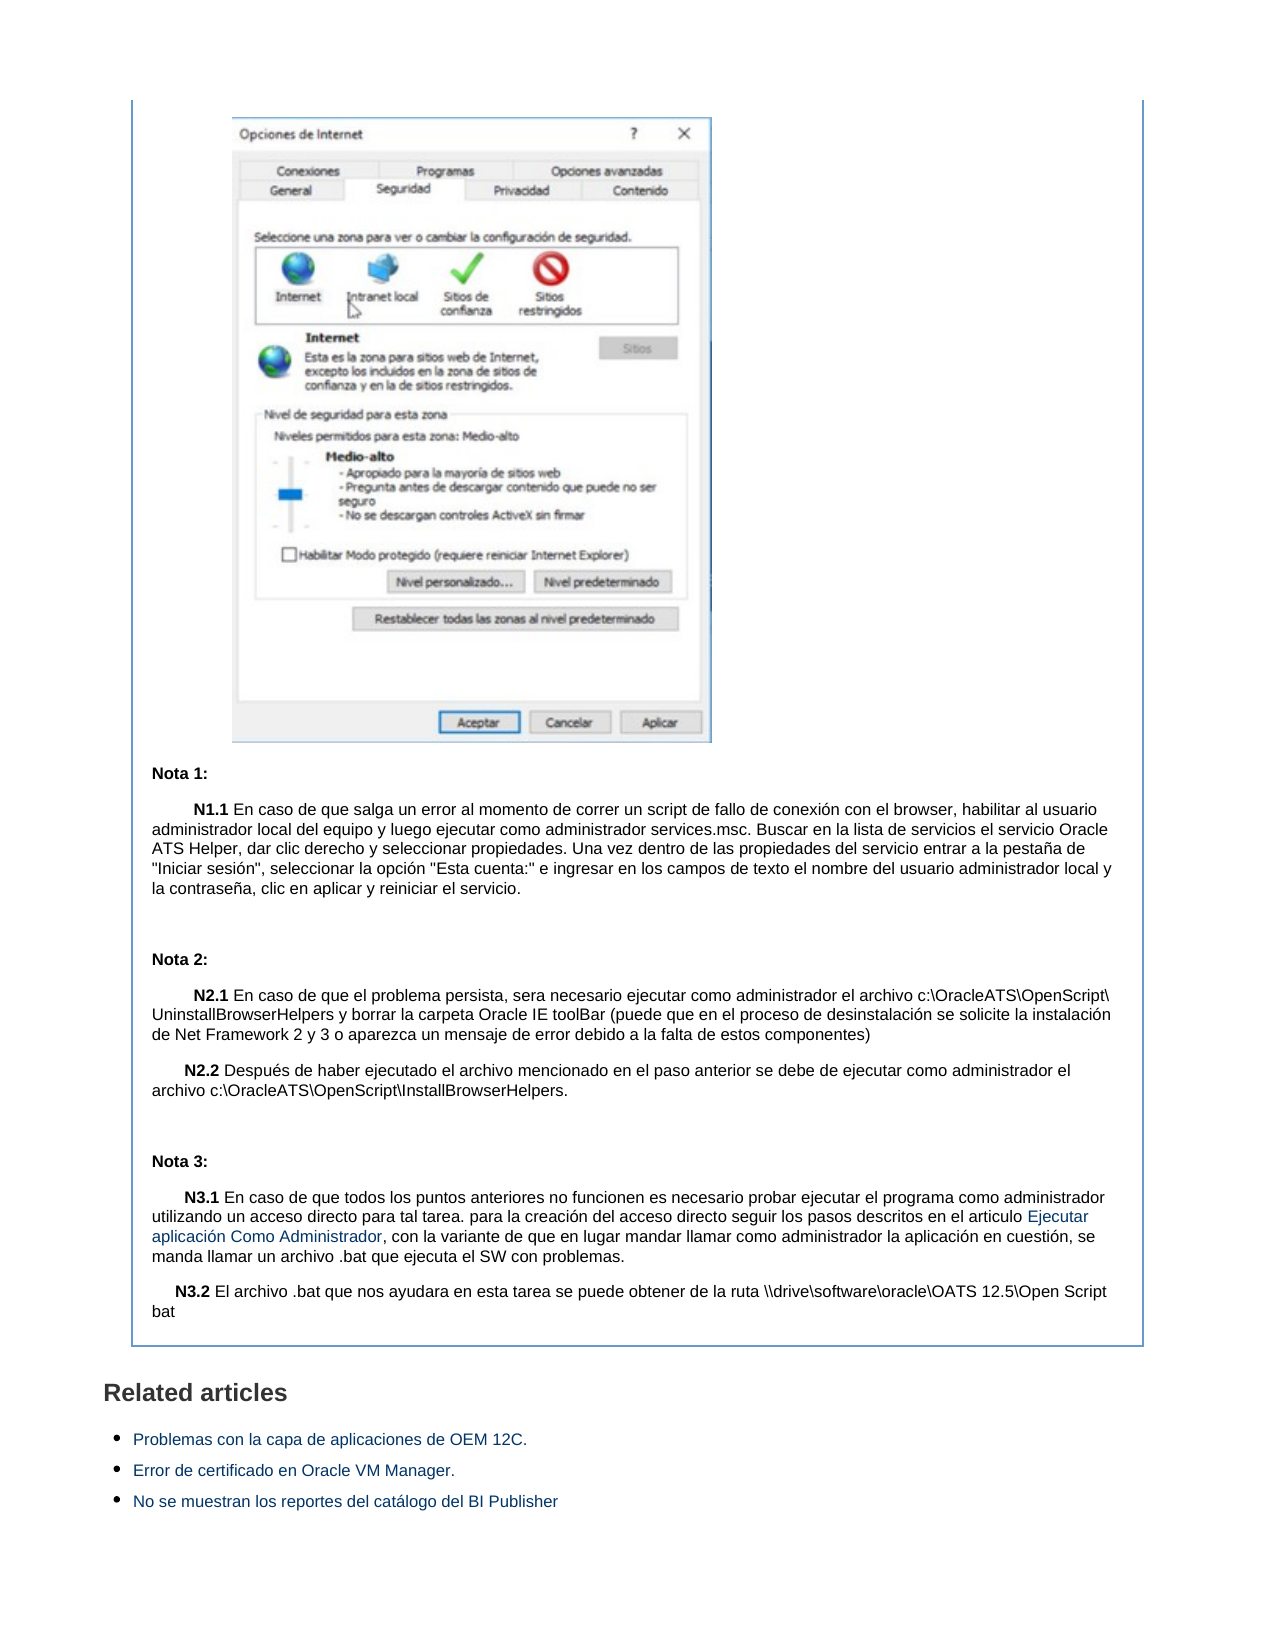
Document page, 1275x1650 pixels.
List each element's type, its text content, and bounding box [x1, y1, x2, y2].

subtitle Nota 1: [152, 764, 1156, 783]
text N2.2 Después de haber ejecutado el archivo mencionado en el paso anterior se debe de ejecutar como administrador el archivo c:\OracleATS\OpenScript\InstallBrowserHelpers. [152, 1061, 1118, 1099]
subtitle Nota 2: [152, 950, 1156, 969]
subtitle Nota 3: [152, 1152, 1156, 1171]
picture [232, 117, 712, 743]
text bat [152, 1302, 1156, 1321]
text N2.1 En caso de que el problema persista, sera necesario ejecutar como administrador el archivo c:\OracleATS\OpenScript\UninstallBrowserHelpers y borrar la carpeta Oracle IE toolBar (puede que en el proceso de desinstalación se solicite la instalación de Net Framework 2 y 3 o aparezca un mensaje de error debido a la falta de estos componentes) [152, 986, 1118, 1044]
text N1.1 En caso de que salga un error al momento de correr un script de fallo de conexión con el browser, habilitar al usuario administrador local del equipo y luego ejecutar como administrador services.msc. Buscar en la lista de servicios el servicio Oracle ATS Helper, dar clic derecho y seleccionar propiedades. Una vez dentro de las propiedades del servicio entrar a la pestaña de "Iniciar sesión", seleccionar la opción "Esta cuenta:" e ingresar en los campos de texto el nombre del usuario administrador local y la contraseña, clic en aplicar y reiniciar el servicio. [152, 800, 1118, 898]
text N3.2 El archivo .bat que nos ayudara en esta tarea se puede obtener de la ruta \\drive\software\oracle\OATS 12.5\Open Script [175, 1282, 1156, 1301]
text No se muestran los reportes del catálogo del BI Publisher [133, 1491, 1156, 1511]
subtitle Related articles [103, 1378, 1156, 1407]
text Problemas con la capa de aplicaciones de OEM 12C. Error de certificado en Oracle VM Manager. [133, 1430, 562, 1480]
text N3.1 En caso de que todos los puntos anteriores no funcionen es necesario probar ejecutar el programa como administrador utilizando un acceso directo para tal tarea. para la creación del acceso directo seguir los pasos descritos en el articulo Ejecutar aplicación Como Administrador, con la variante de que en lugar mandar llamar como administrador la aplicación en cuestión, se manda llamar un archivo .bat que ejecuta el SW con problemas. [152, 1187, 1118, 1266]
